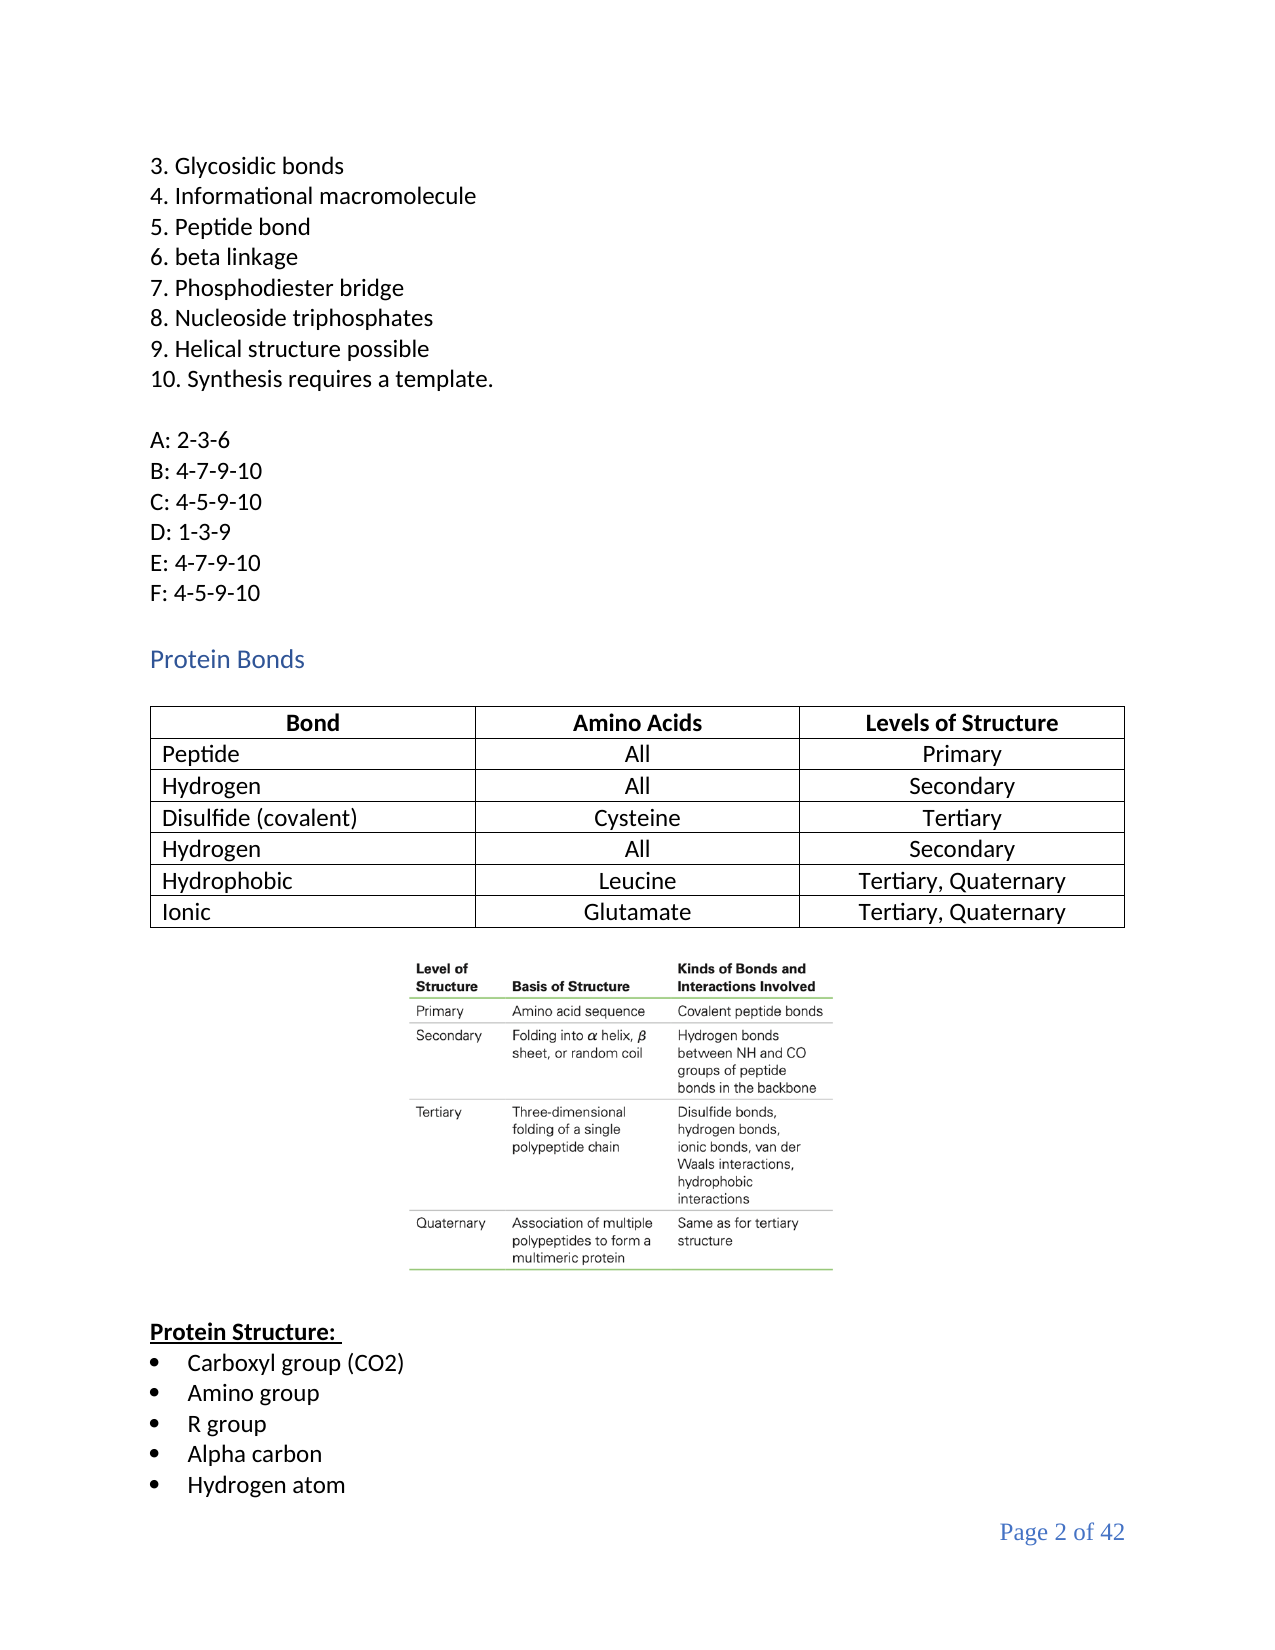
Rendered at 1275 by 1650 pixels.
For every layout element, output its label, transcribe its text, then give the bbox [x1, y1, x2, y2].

text B: 4-7-9-10 [150, 455, 1125, 486]
table_cell Ionic [151, 896, 475, 927]
list Alpha carbon [150, 1438, 1125, 1469]
table_cell All [476, 770, 799, 801]
text E: 4-7-9-10 [150, 547, 1125, 577]
table_cell Cysteine [476, 802, 799, 832]
table_header Levels of Structure [800, 707, 1124, 738]
subtitle Protein Bonds [150, 642, 1125, 676]
text F: 4-5-9-10 [150, 577, 1125, 608]
text A: 2-3-6 [150, 425, 1125, 455]
text Properties 1. Branched-chain polymer 2. Extracellular location 3. Glycosidic bonds 4. Informational macromolecule [150, 150, 1125, 211]
text Protein Structure: [150, 1316, 1125, 1347]
table_cell Glutamate [476, 896, 799, 927]
table_cell Tertiary, Quaternary [800, 896, 1124, 927]
table_cell Leucine [476, 865, 799, 895]
list Hydrogen atom [150, 1469, 1125, 1499]
text C: 4-5-9-10 [150, 486, 1125, 516]
list Carboxyl group (CO2) [150, 1347, 1125, 1377]
table_header Amino Acids [476, 707, 799, 738]
list R group [150, 1408, 1125, 1438]
text 5. Peptide bond 6. beta linkage 7. Phosphodiester bridge 8. Nucleoside triphosphates 9. Helical structure possible [150, 211, 1125, 364]
table_cell Hydrogen [151, 770, 475, 801]
table_cell Disulfide (covalent) [151, 802, 475, 832]
list Amino group [150, 1377, 1125, 1408]
table_cell Peptide [151, 739, 475, 769]
table_cell All [476, 739, 799, 769]
text D: 1-3-9 [150, 516, 1125, 547]
table_cell Hydrophobic [151, 865, 475, 895]
table_cell Secondary [800, 770, 1124, 801]
table_cell Tertiary [800, 802, 1124, 832]
table_cell Primary [800, 739, 1124, 769]
table_cell Secondary [800, 833, 1124, 864]
text 10. Synthesis requires a template. [150, 364, 1125, 394]
table_cell All [476, 833, 799, 864]
table_cell Hydrogen [151, 833, 475, 864]
table_cell Tertiary, Quaternary [800, 865, 1124, 895]
picture [401, 958, 874, 1286]
table_header Bond [151, 707, 475, 738]
